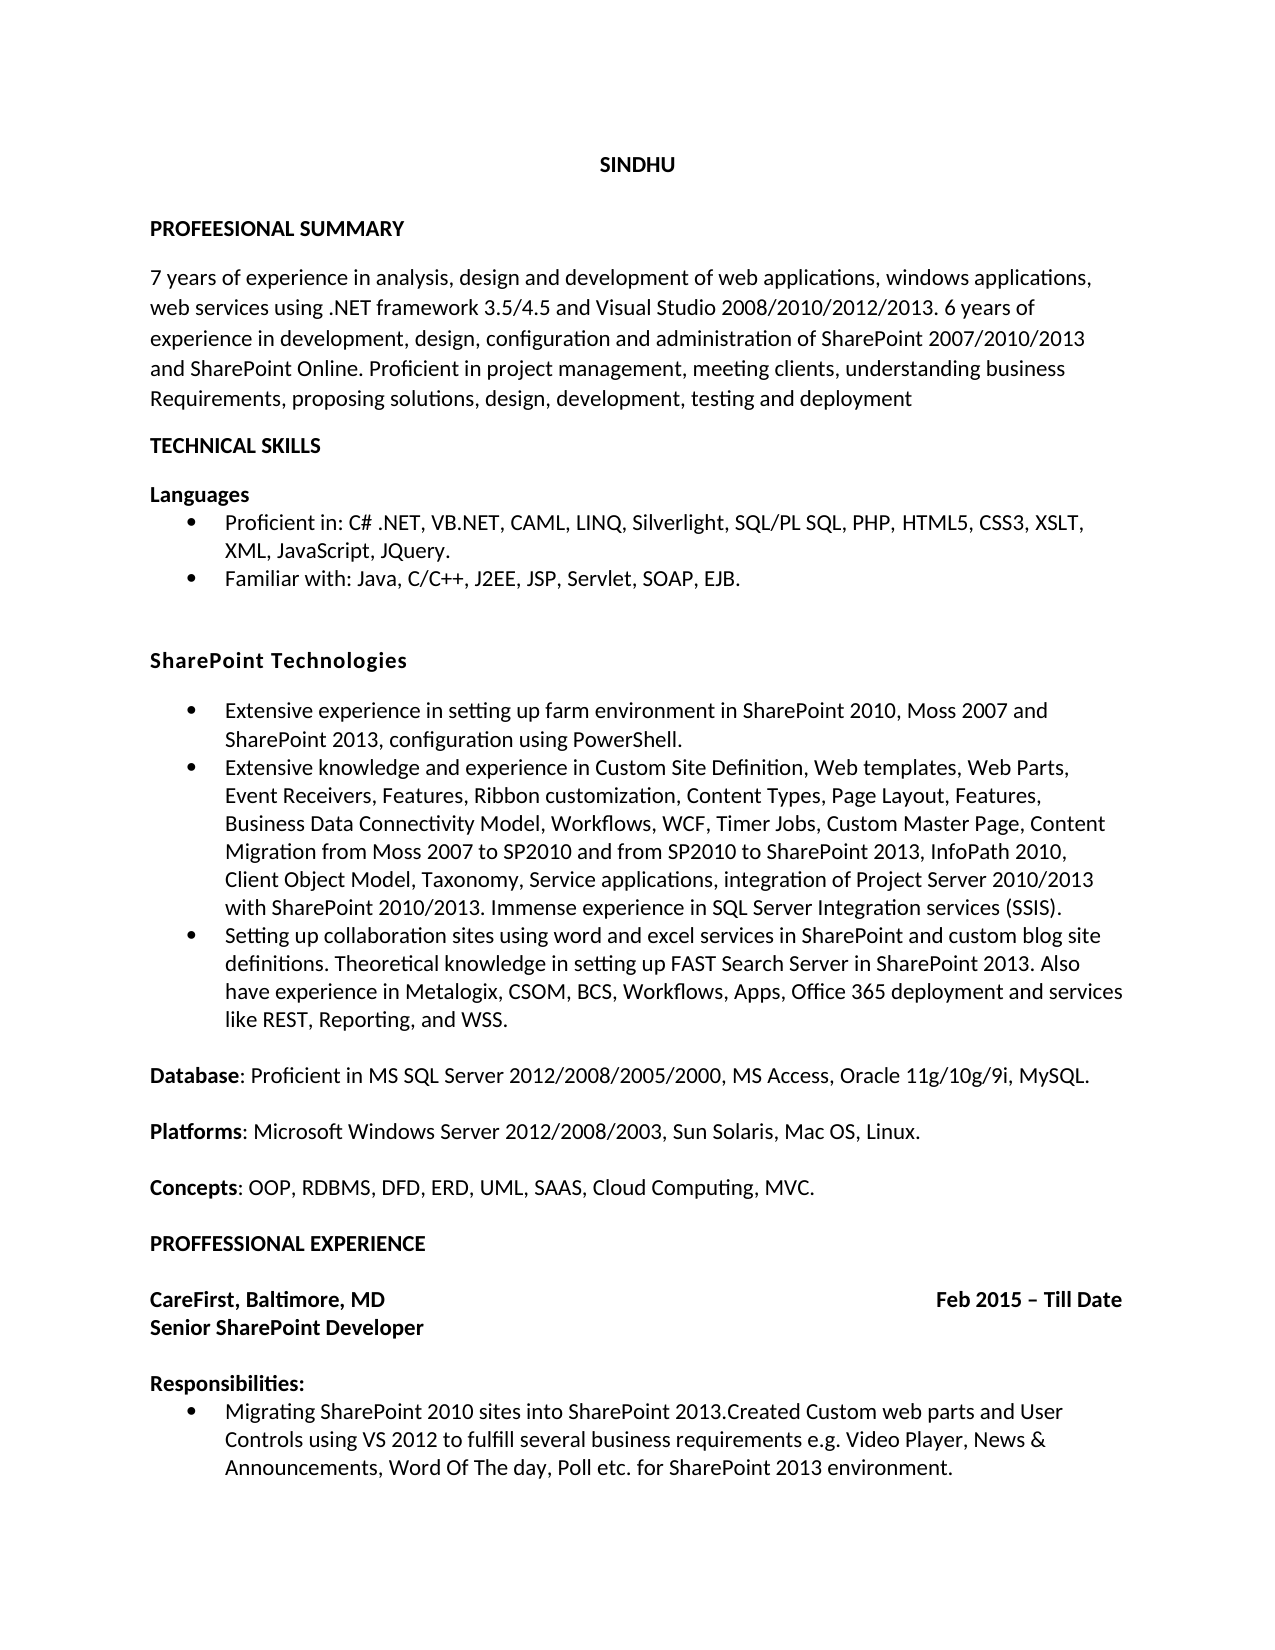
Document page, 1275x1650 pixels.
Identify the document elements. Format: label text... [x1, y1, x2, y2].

text PROFEESIONAL SUMMARY [150, 214, 1125, 242]
text Responsibilities: [150, 1369, 1125, 1397]
list Extensive knowledge and experience in Custom Site Definition, Web templates, Web Parts, Event Receivers, Features, Ribbon customization, Content Types, Page Layout, Features, Business Data Connectivity Model, Workflows, WCF, Timer Jobs, Custom Master Page, Content Migration from Moss 2007 to SP2010 and from SP2010 to SharePoint 2013, InfoPath 2010, Client Object Model, Taxonomy, Service applications, integration of Project Server 2010/2013 with SharePoint 2010/2013. Immense experience in SQL Server Integration services (SSIS). [187, 753, 1125, 921]
list Familiar with: Java, C/C++, J2EE, JSP, Servlet, SOAP, EJB. [187, 564, 1125, 592]
text Concepts: OOP, RDBMS, DFD, ERD, UML, SAAS, Cloud Computing, MVC. [150, 1173, 1125, 1201]
list SharePoint Technologies [150, 646, 1125, 674]
text SINDHU [150, 150, 1125, 178]
text Platforms: Microsoft Windows Server 2012/2008/2003, Sun Solaris, Mac OS, Linux. [150, 1117, 1125, 1145]
text CareFirst, Baltimore, MD Feb 2015 – Till Date [150, 1285, 1125, 1313]
text TECHNICAL SKILLS [150, 431, 1125, 459]
text 7 years of experience in analysis, design and development of web applications, windows applications, web services using .NET framework 3.5/4.5 and Visual Studio 2008/2010/2012/2013. 6 years of experience in development, design, configuration and administration of SharePoint 2007/2010/2013 and SharePoint Online. Proficient in project management, meeting clients, understanding business Requirements, proposing solutions, design, development, testing and deployment [150, 263, 1125, 412]
list Proficient in: C# .NET, VB.NET, CAML, LINQ, Silverlight, SQL/PL SQL, PHP, HTML5, CSS3, XSLT, XML, JavaScript, JQuery. [187, 508, 1125, 564]
text Database: Proficient in MS SQL Server 2012/2008/2005/2000, MS Access, Oracle 11g/10g/9i, MySQL. [150, 1061, 1125, 1089]
list Extensive experience in setting up farm environment in SharePoint 2010, Moss 2007 and SharePoint 2013, configuration using PowerShell. [187, 697, 1125, 753]
list Setting up collaboration sites using word and excel services in SharePoint and custom blog site definitions. Theoretical knowledge in setting up FAST Search Server in SharePoint 2013. Also have experience in Metalogix, CSOM, BCS, Workflows, Apps, Office 365 deployment and services like REST, Reporting, and WSS. [187, 921, 1125, 1033]
text Languages [150, 480, 1125, 508]
list Migrating SharePoint 2010 sites into SharePoint 2013.Created Custom web parts and User Controls using VS 2012 to fulfill several business requirements e.g. Video Player, News & Announcements, Word Of The day, Poll etc. for SharePoint 2013 environment. [187, 1397, 1125, 1481]
text Senior SharePoint Developer [150, 1313, 1125, 1341]
text PROFFESSIONAL EXPERIENCE [150, 1229, 1125, 1257]
